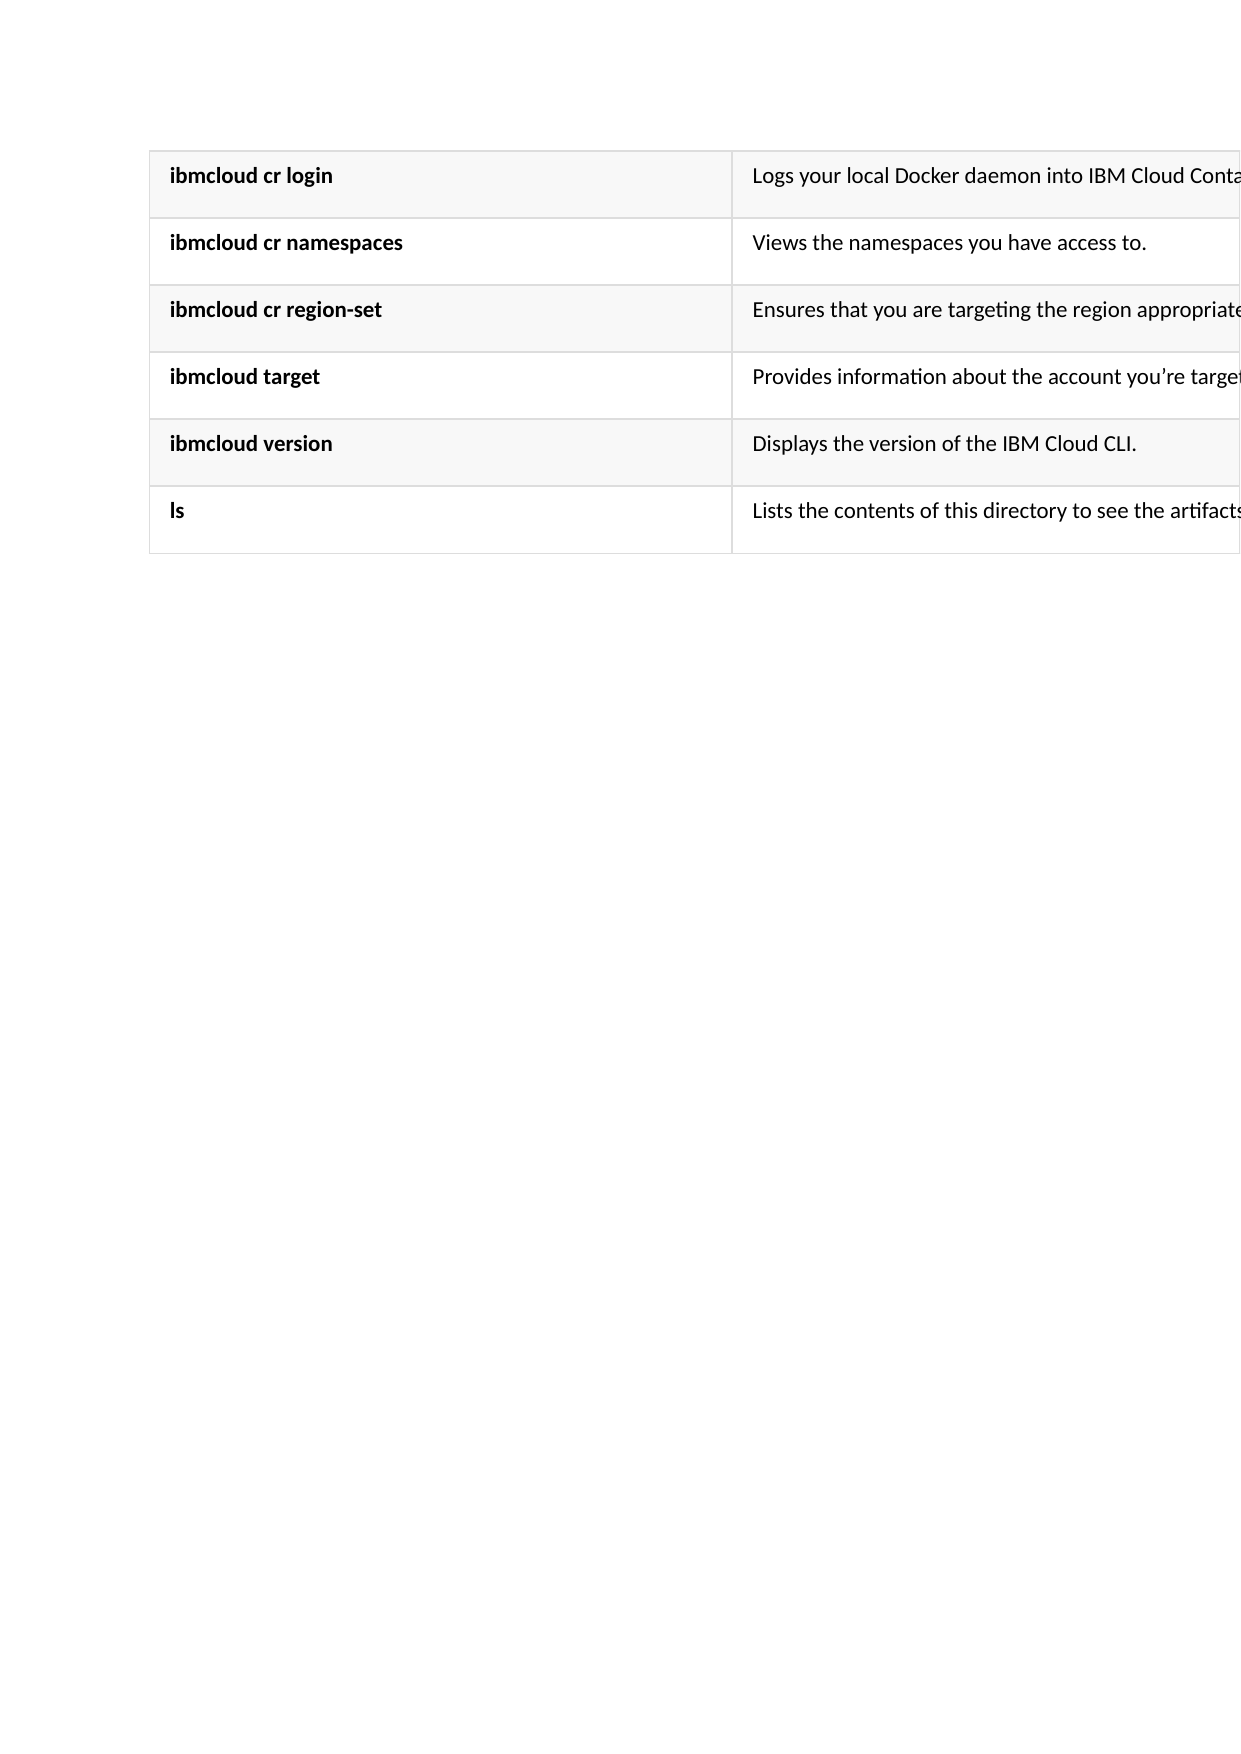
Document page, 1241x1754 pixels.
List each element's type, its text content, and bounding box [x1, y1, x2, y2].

table_cell Logs your local Docker daemon into IBM Cloud Container Registry. [733, 152, 1239, 217]
table_cell ibmcloud cr login [150, 152, 731, 217]
table_cell Ensures that you are targeting the region appropriate to your cloud account. [733, 286, 1239, 351]
table_cell ibmcloud version [150, 420, 731, 485]
table_cell ibmcloud cr namespaces [150, 219, 731, 284]
table_cell ibmcloud target [150, 353, 731, 418]
table_cell ibmcloud cr region-set [150, 286, 731, 351]
table_cell Views the namespaces you have access to. [733, 219, 1239, 284]
table_cell ls [150, 487, 731, 552]
table_cell Lists the contents of this directory to see the artifacts. [733, 487, 1239, 552]
table_cell Provides information about the account you’re targeting. [733, 353, 1239, 418]
table_cell Displays the version of the IBM Cloud CLI. [733, 420, 1239, 485]
